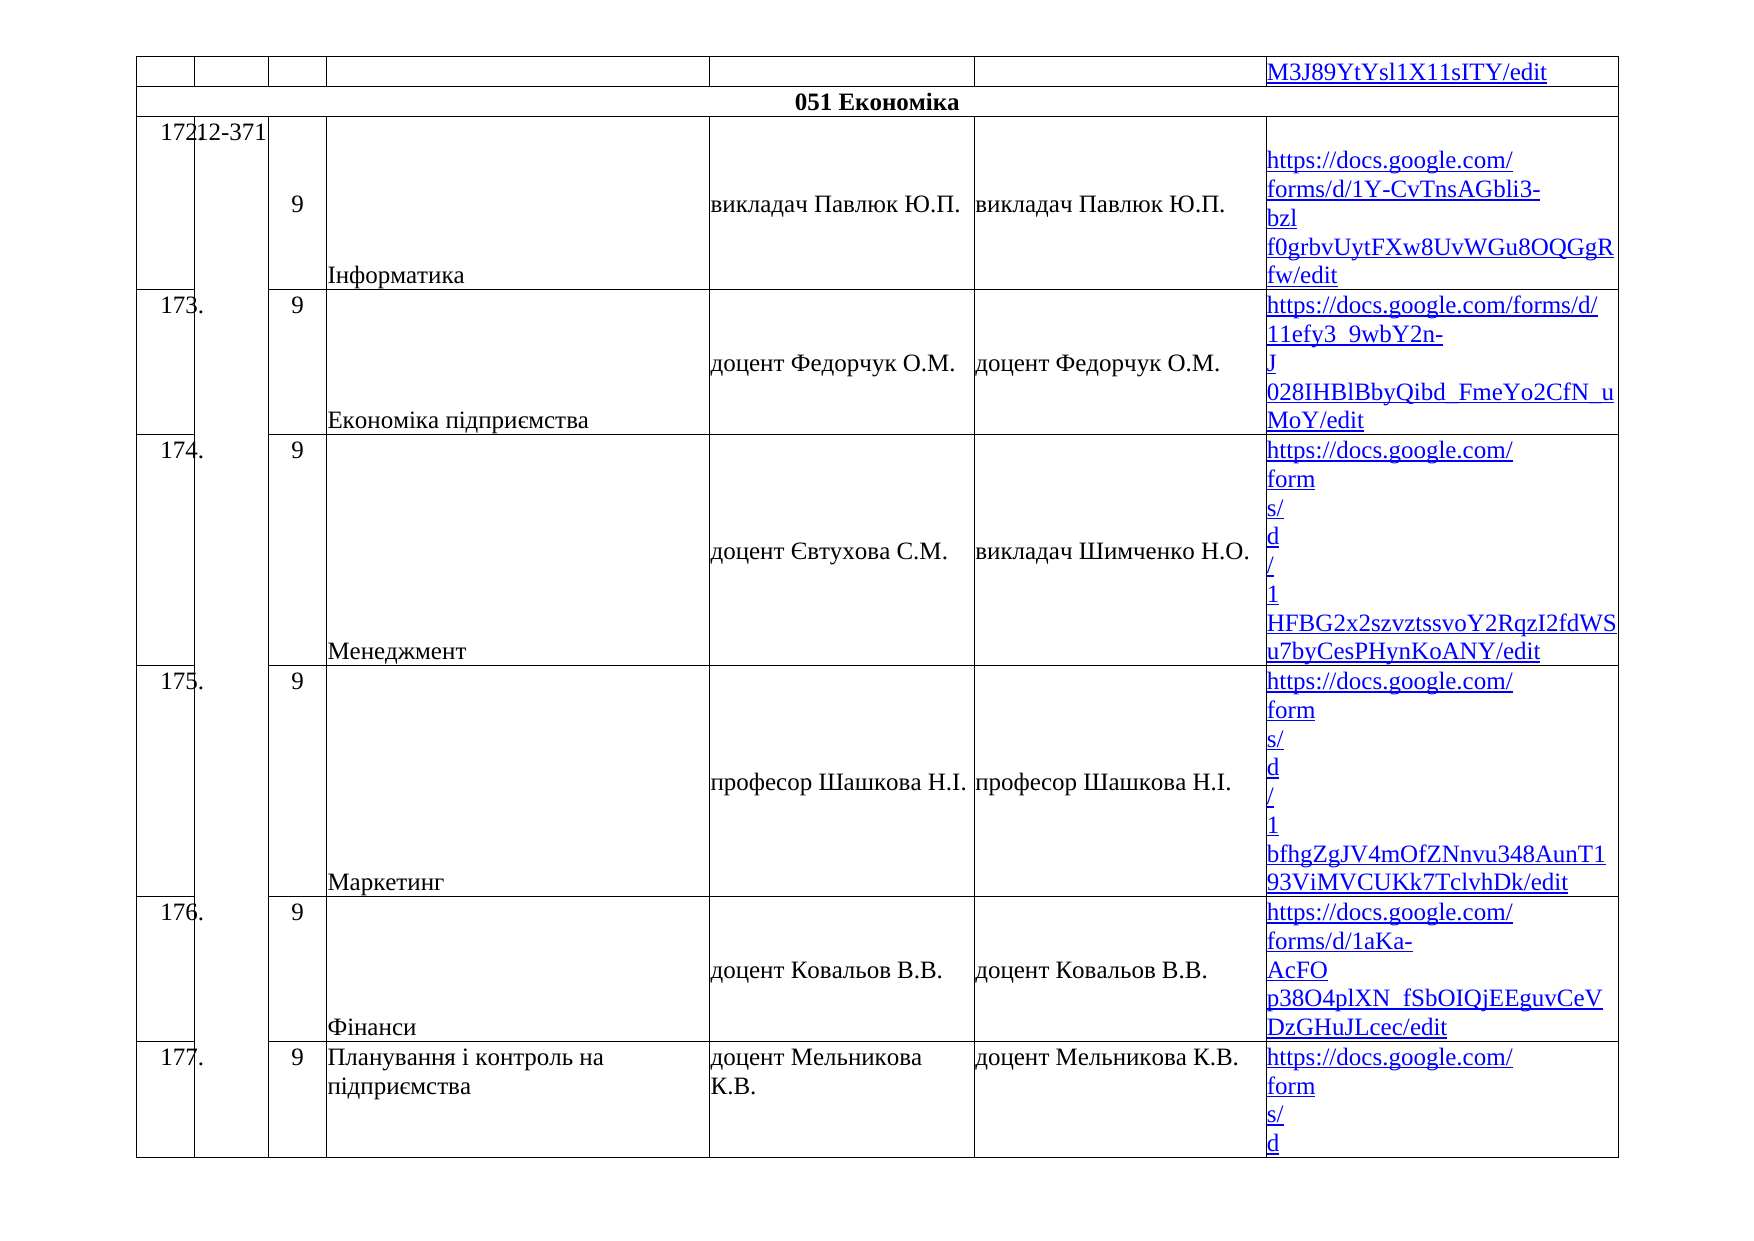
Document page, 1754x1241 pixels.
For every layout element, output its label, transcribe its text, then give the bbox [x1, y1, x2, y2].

table_cell https://docs.google.com/forms/d/1bfhgZgJV4mOfZNnvu348AunT193ViMVCUKk7TclvhDk/edit [1267, 666, 1618, 896]
table_cell 9 [269, 435, 326, 665]
table_cell 9 [269, 897, 326, 1041]
table_cell [137, 117, 194, 289]
table_cell викладач Павлюк Ю.П. [975, 117, 1266, 289]
table_cell професор Шашкова Н.І. [975, 666, 1266, 896]
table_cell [975, 57, 1266, 86]
table_cell 6 [269, 57, 326, 86]
table_cell доцент Ковальов В.В. [975, 897, 1266, 1041]
table_cell Фінанси [327, 897, 709, 1041]
table_cell викладач Шимченко Н.О. [975, 435, 1266, 665]
table_cell доцент Євтухова С.М. [710, 435, 974, 665]
table_cell 9 [269, 666, 326, 896]
table_cell Маркетинг [327, 666, 709, 896]
table_cell https://docs.google.com/forms/d/11efy3_9wbY2n-J028IHBlBbyQibd_FmeYo2CfN_uMoY/edit [1267, 290, 1618, 434]
table_cell Менеджмент [327, 435, 709, 665]
table_cell https://docs.google.com/forms/d/1aKa-AcFOp38O4plXN_fSbOIQjEEguvCeVDzGHuJLcec/edit [1267, 897, 1618, 1041]
table_cell 9 [269, 117, 326, 289]
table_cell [1267, 57, 1618, 86]
table_cell https://docs.google.com/forms/d/1HFBG2x2szvztssvoY2RqzI2fdWSu7byCesPHynKoANY/edit [1267, 435, 1618, 665]
table_cell Інформатика [327, 117, 709, 289]
table_cell [137, 666, 194, 896]
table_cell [327, 57, 709, 86]
table_cell [137, 1042, 194, 1157]
table_cell [137, 897, 194, 1041]
table_cell https://docs.google.com/forms/d/1Y-CvTnsAGbli3-bzlf0grbvUytFXw8UvWGu8OQGgRfw/edit [1267, 117, 1618, 289]
table_cell [137, 435, 194, 665]
table_cell доцент Федорчук О.М. [975, 290, 1266, 434]
table_cell професор Шашкова Н.І. [710, 666, 974, 896]
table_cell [1267, 1042, 1618, 1157]
table_cell [137, 290, 194, 434]
table_cell доцент Ковальов В.В. [710, 897, 974, 1041]
table_cell 9 [269, 290, 326, 434]
table_cell 12-371 [195, 117, 268, 1157]
table_cell [137, 57, 194, 86]
table_cell викладач Павлюк Ю.П. [710, 117, 974, 289]
table_cell Економіка підприємства [327, 290, 709, 434]
table_cell 9 [269, 1042, 326, 1157]
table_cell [710, 1042, 974, 1157]
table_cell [975, 1042, 1266, 1157]
table_cell доцент Федорчук О.М. [710, 290, 974, 434]
table_cell 051 Економіка [137, 87, 1618, 116]
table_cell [327, 1042, 709, 1157]
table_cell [710, 57, 974, 86]
